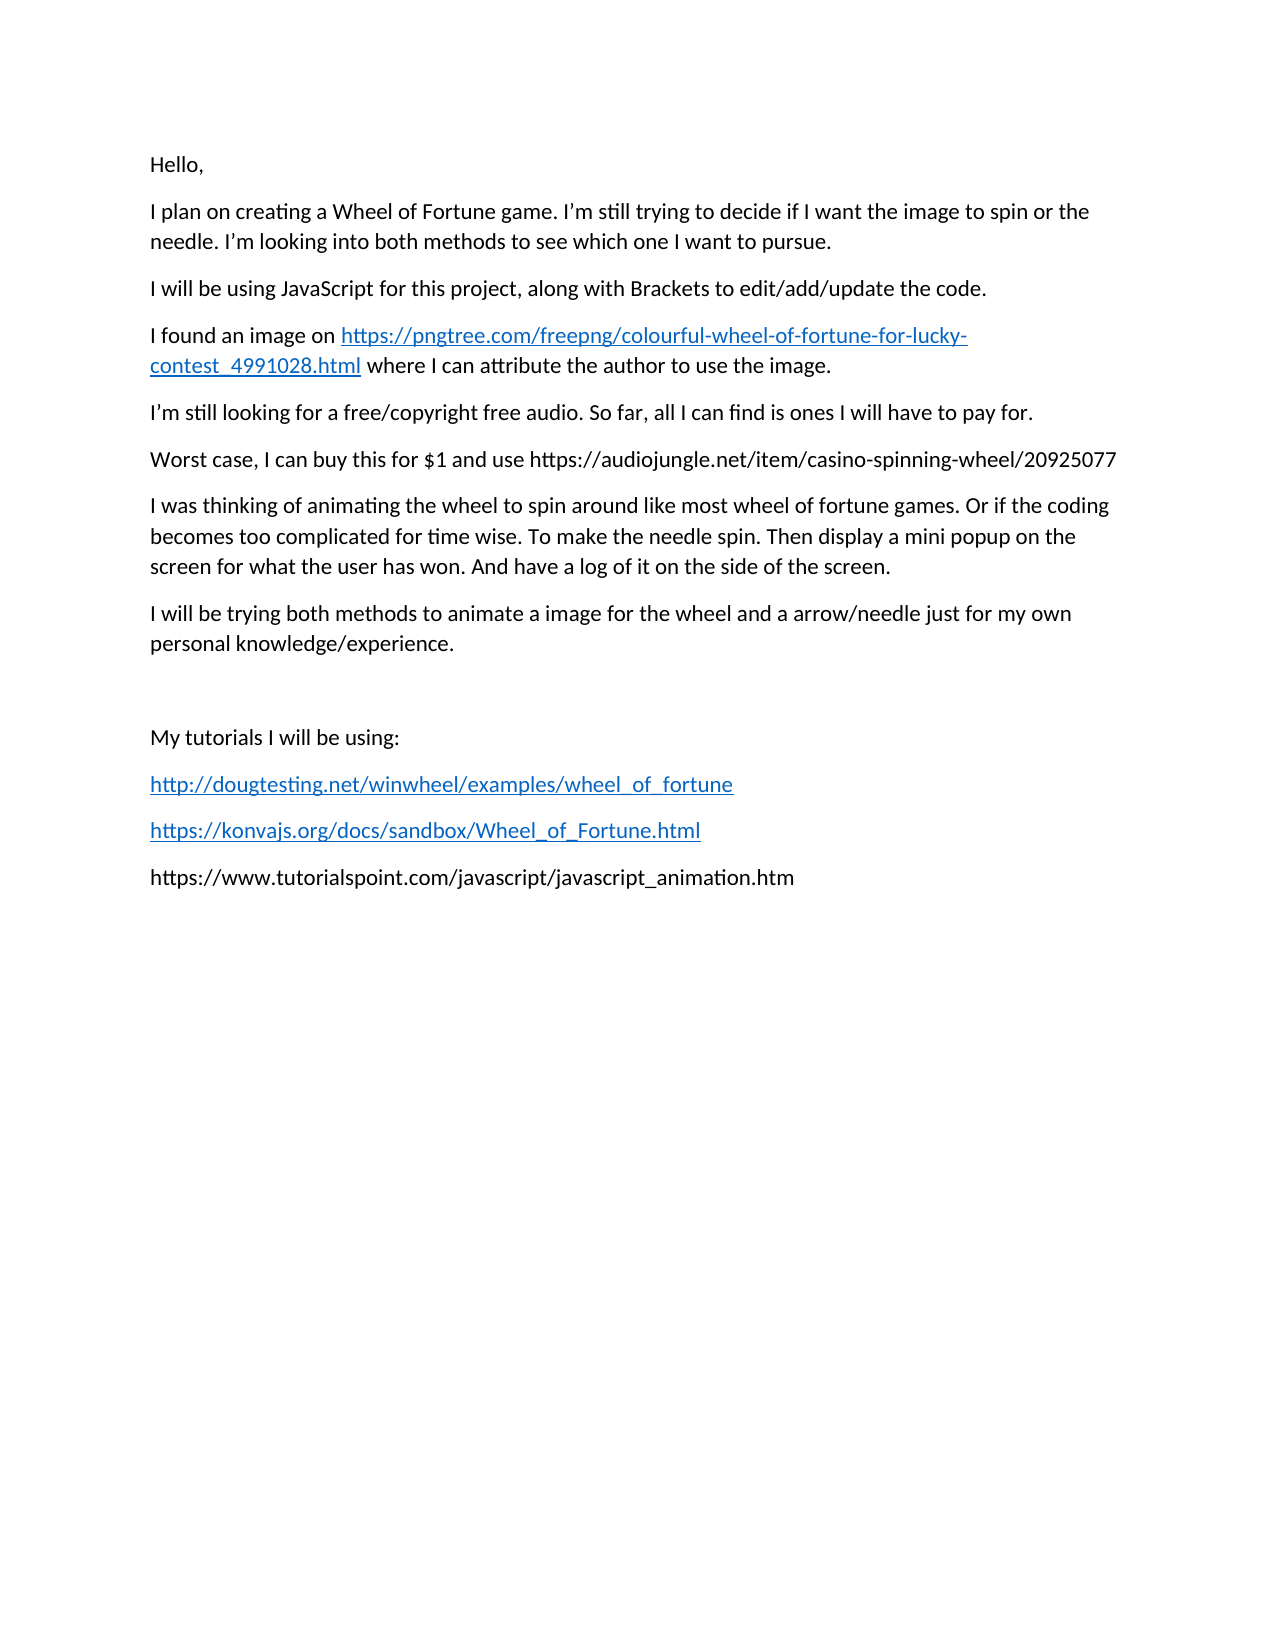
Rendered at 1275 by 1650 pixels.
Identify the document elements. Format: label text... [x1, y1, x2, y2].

text My tutorials I will be using: [150, 723, 1125, 751]
text http://dougtesting.net/winwheel/examples/wheel_of_fortune [150, 770, 1125, 798]
text I will be using JavaScript for this project, along with Brackets to edit/add/update the code. [150, 274, 1125, 302]
text Hello, [150, 150, 1125, 178]
text I was thinking of animating the wheel to spin around like most wheel of fortune games. Or if the coding becomes too complicated for time wise. To make the needle spin. Then display a mini popup on the screen for what the user has won. And have a log of it on the side of the screen. [150, 492, 1125, 580]
text https://www.tutorialspoint.com/javascript/javascript_animation.htm [150, 863, 1125, 892]
text Worst case, I can buy this for $1 and use https://audiojungle.net/item/casino-spinning-wheel/20925077 [150, 445, 1125, 473]
text I’m still looking for a free/copyright free audio. So far, all I can find is ones I will have to pay for. [150, 398, 1125, 426]
text I found an image on https://pngtree.com/freepng/colourful-wheel-of-fortune-for-lucky-contest_4991028.html where I can attribute the author to use the image. [150, 321, 1125, 379]
text I plan on creating a Wheel of Fortune game. I’m still trying to decide if I want the image to spin or the needle. I’m looking into both methods to see which one I want to pursue. [150, 197, 1125, 255]
text https://konvajs.org/docs/sandbox/Wheel_of_Fortune.html [150, 817, 1125, 845]
text I will be trying both methods to animate a image for the wheel and a arrow/needle just for my own personal knowledge/experience. [150, 599, 1125, 657]
